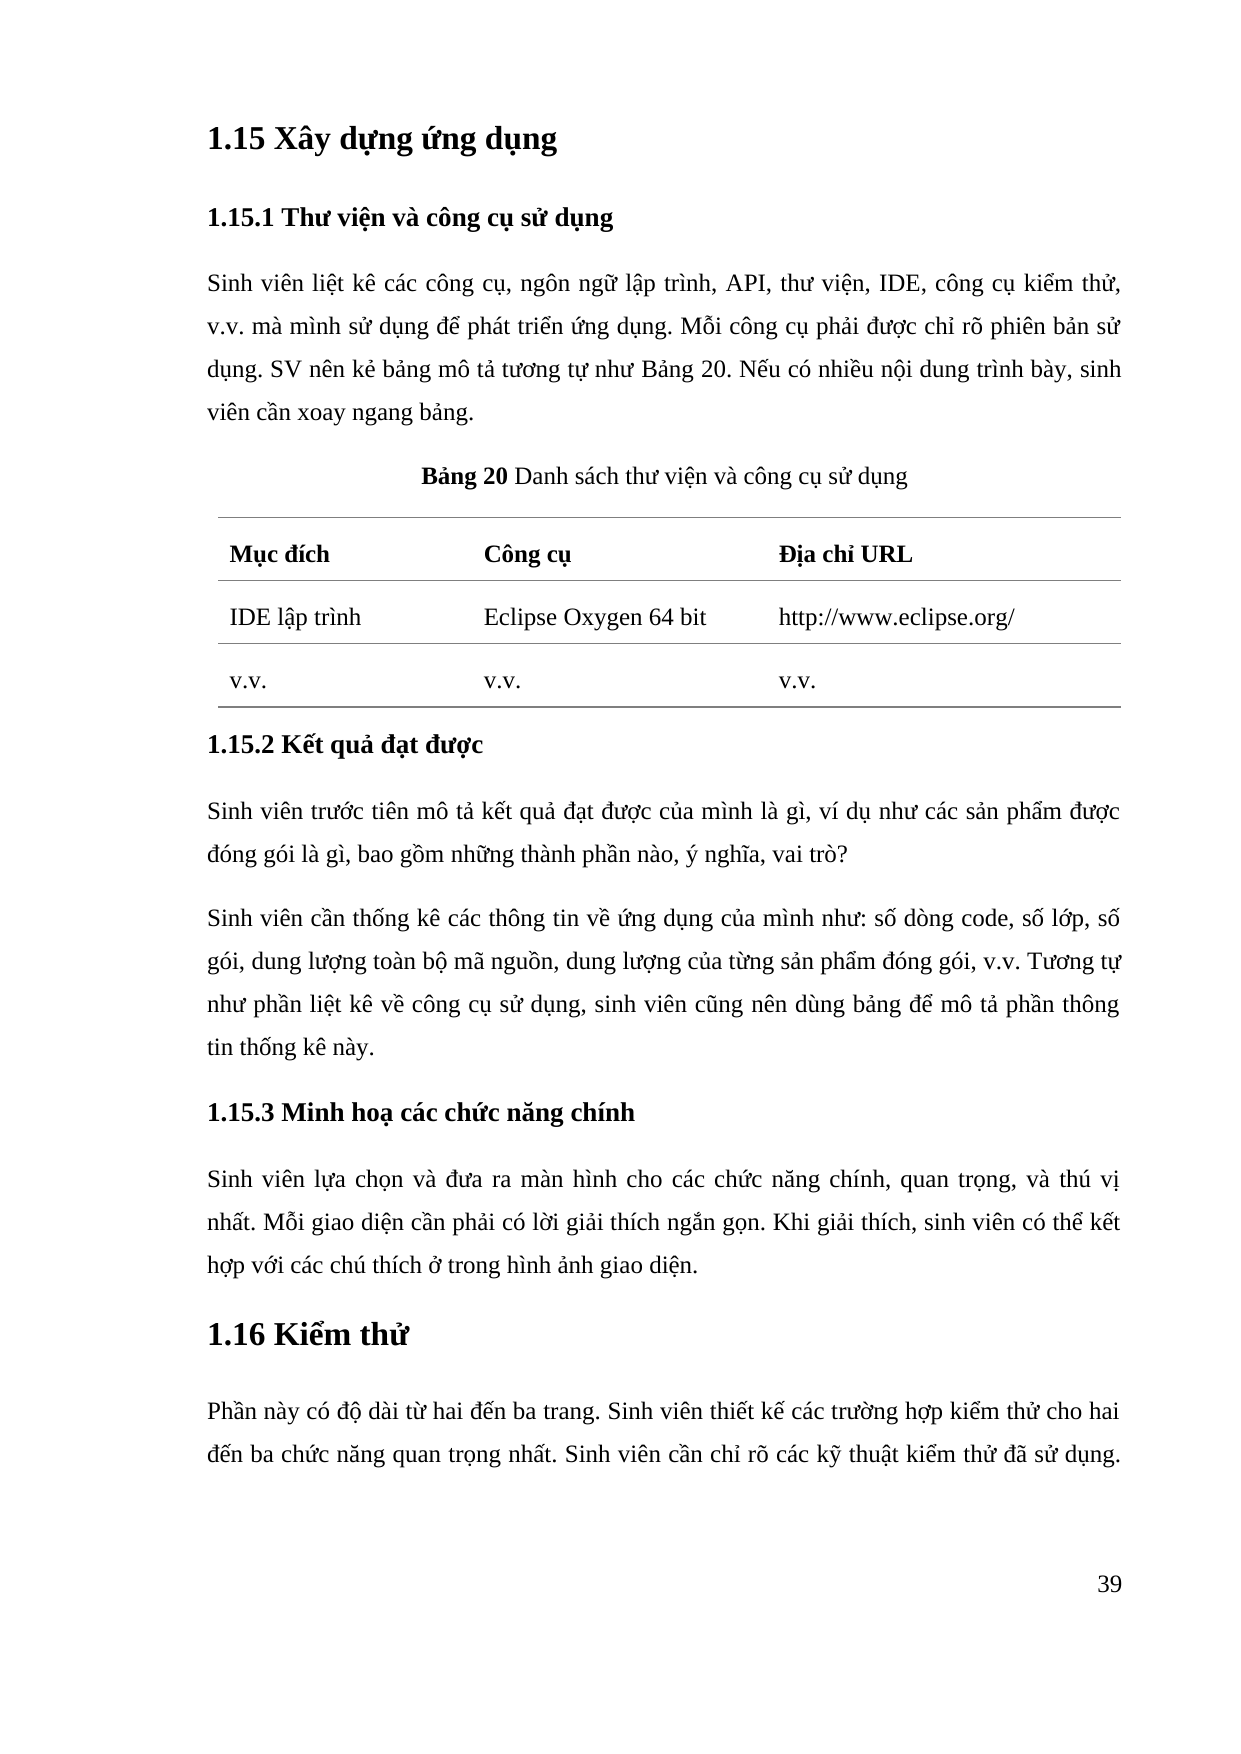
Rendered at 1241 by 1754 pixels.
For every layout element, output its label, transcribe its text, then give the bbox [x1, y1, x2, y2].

text Sinh viên cần thống kê các thông tin về ứng dụng của mình như: số dòng code, số lớp, số gói, dung lượng toàn bộ mã nguồn, dung lượng của từng sản phẩm đóng gói, v.v. Tương tự như phần liệt kê về công cụ sử dụng, sinh viên cũng nên dùng bảng để mô tả phần thông tin thống kê này. [207, 903, 1122, 1061]
subtitle Kết quả đạt được [207, 728, 1122, 759]
table_cell IDE lập trình [218, 581, 472, 643]
table_cell v.v. [472, 644, 767, 706]
subtitle Kiểm thử [207, 1314, 1122, 1352]
table_header Công cụ [472, 518, 767, 580]
subtitle Minh hoạ các chức năng chính [207, 1096, 1122, 1127]
table_header Địa chỉ URL [767, 518, 1121, 580]
subtitle Xây dựng ứng dụng [207, 118, 1122, 156]
table_header Mục đích [218, 518, 472, 580]
table_cell v.v. [218, 644, 472, 706]
table_cell v.v. [767, 644, 1121, 706]
subtitle Thư viện và công cụ sử dụng [207, 201, 1122, 232]
table_cell Eclipse Oxygen 64 bit [472, 581, 767, 643]
text Sinh viên trước tiên mô tả kết quả đạt được của mình là gì, ví dụ như các sản phẩm được đóng gói là gì, bao gồm những thành phần nào, ý nghĩa, vai trò? [207, 796, 1122, 868]
table_cell http://www.eclipse.org/ [767, 581, 1121, 643]
text Sinh viên liệt kê các công cụ, ngôn ngữ lập trình, API, thư viện, IDE, công cụ kiểm thử, v.v. mà mình sử dụng để phát triển ứng dụng. Mỗi công cụ phải được chỉ rõ phiên bản sử dụng. SV nên kẻ bảng mô tả tương tự như Bảng 1. Nếu có nhiều nội dung trình bày, sinh viên cần xoay ngang bảng. [207, 268, 1122, 426]
text Bảng 20 Danh sách thư viện và công cụ sử dụng [207, 461, 1122, 490]
